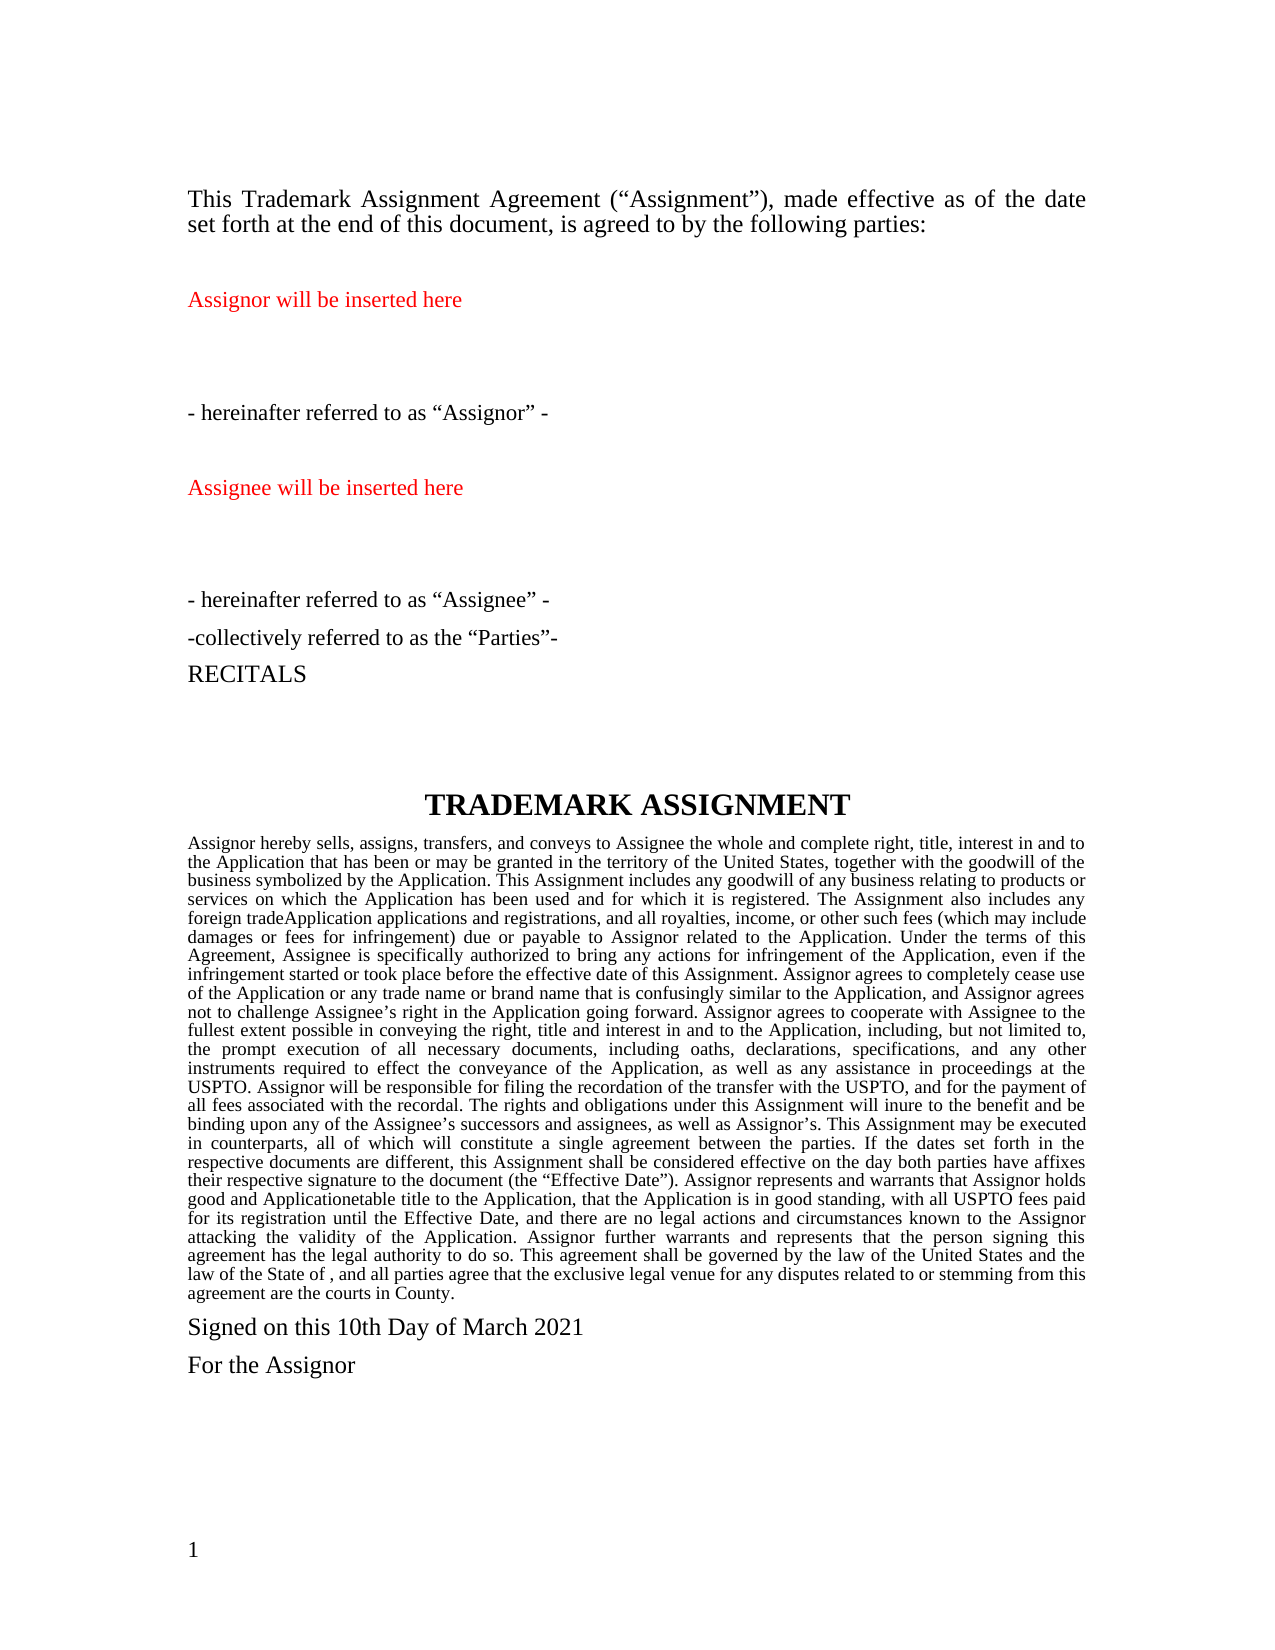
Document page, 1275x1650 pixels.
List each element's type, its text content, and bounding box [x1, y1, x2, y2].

text TRADEMARK ASSIGNMENT [187, 787, 1087, 822]
text For the Assignor [187, 1353, 1087, 1378]
text RECITALS [187, 662, 1087, 687]
text -collectively referred to as the “Parties”- [187, 625, 1087, 650]
text - hereinafter referred to as “Assignor” - [187, 400, 1087, 425]
text Assignee will be inserted here [187, 475, 1087, 500]
text - hereinafter referred to as “Assignee” - [187, 587, 1087, 612]
text Assignor hereby sells, assigns, transfers, and conveys to Assignee the whole and complete right, title, interest in and to the Application that has been or may be granted in the territory of the United States, together with the goodwill of the business symbolized by the Application. This Assignment includes any goodwill of any business relating to products or services on which the Application has been used and for which it is registered. The Assignment also includes any foreign tradeApplication applications and registrations, and all royalties, income, or other such fees (which may include damages or fees for infringement) due or payable to Assignor related to the Application. Under the terms of this Agreement, Assignee is specifically authorized to bring any actions for infringement of the Application, even if the infringement started or took place before the effective date of this Assignment. Assignor agrees to completely cease use of the Application or any trade name or brand name that is confusingly similar to the Application, and Assignor agrees not to challenge Assignee’s right in the Application going forward. Assignor agrees to cooperate with Assignee to the fullest extent possible in conveying the right, title and interest in and to the Application, including, but not limited to, the prompt execution of all necessary documents, including oaths, declarations, specifications, and any other instruments required to effect the conveyance of the Application, as well as any assistance in proceedings at the USPTO. Assignor will be responsible for filing the recordation of the transfer with the USPTO, and for the payment of all fees associated with the recordal. The rights and obligations under this Assignment will inure to the benefit and be binding upon any of the Assignee’s successors and assignees, as well as Assignor’s. This Assignment may be executed in counterparts, all of which will constitute a single agreement between the parties. If the dates set forth in the respective documents are different, this Assignment shall be considered effective on the day both parties have affixes their respective signature to the document (the “Effective Date”). Assignor represents and warrants that Assignor holds good and Applicationetable title to the Application, that the Application is in good standing, with all USPTO fees paid for its registration until the Effective Date, and there are no legal actions and circumstances known to the Assignor attacking the validity of the Application. Assignor further warrants and represents that the person signing this agreement has the legal authority to do so. This agreement shall be governed by the law of the United States and the law of the State of , and all parties agree that the exclusive legal venue for any disputes related to or stemming from this agreement are the courts in County. [187, 834, 1087, 1303]
text This Trademark Assignment Agreement (“Assignment”), made effective as of the date set forth at the end of this document, is agreed to by the following parties: [187, 187, 1087, 237]
text Assignor will be inserted here [187, 287, 1087, 312]
text Signed on this 10th Day of March 2021 [187, 1316, 1087, 1341]
